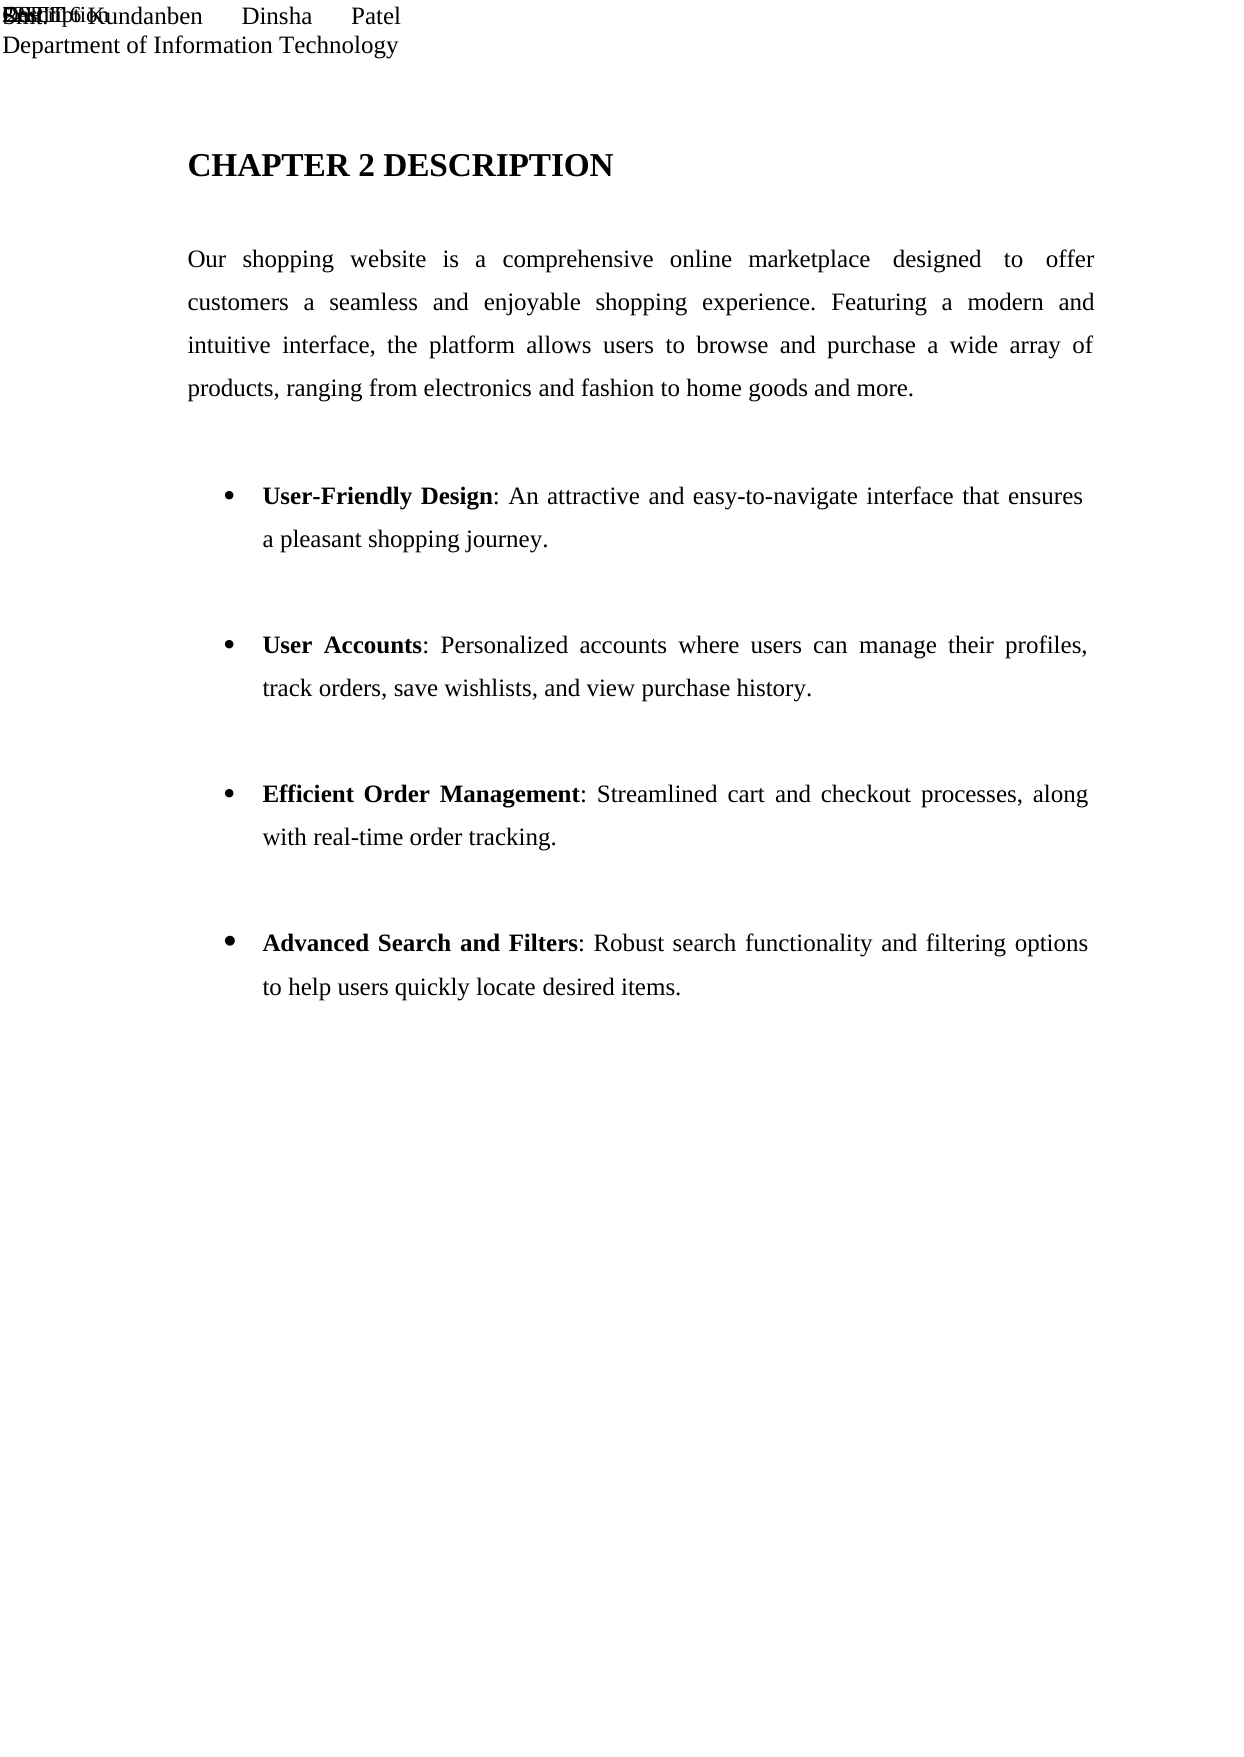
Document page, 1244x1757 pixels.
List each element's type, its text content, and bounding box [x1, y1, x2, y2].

text Our shopping website is a comprehensive online marketplace designed to offer customers a seamless and enjoyable shopping experience. Featuring a modern and intuitive interface, the platform allows users to browse and purchase a wide array of products, ranging from electronics and fashion to home goods and more. [187, 244, 1095, 402]
list Efficient Order Management: Streamlined cart and checkout processes, along with real-time order tracking. [225, 779, 1089, 851]
list User Accounts: Personalized accounts where users can manage their profiles, track orders, save wishlists, and view purchase history. [225, 630, 1088, 702]
list Advanced Search and Filters: Robust search functionality and filtering options to help users quickly locate desired items. [225, 928, 1089, 1001]
list User-Friendly Design: An attractive and easy-to-navigate interface that ensures a pleasant shopping journey. [225, 481, 1083, 553]
subtitle CHAPTER 2 DESCRIPTION [187, 146, 1106, 184]
